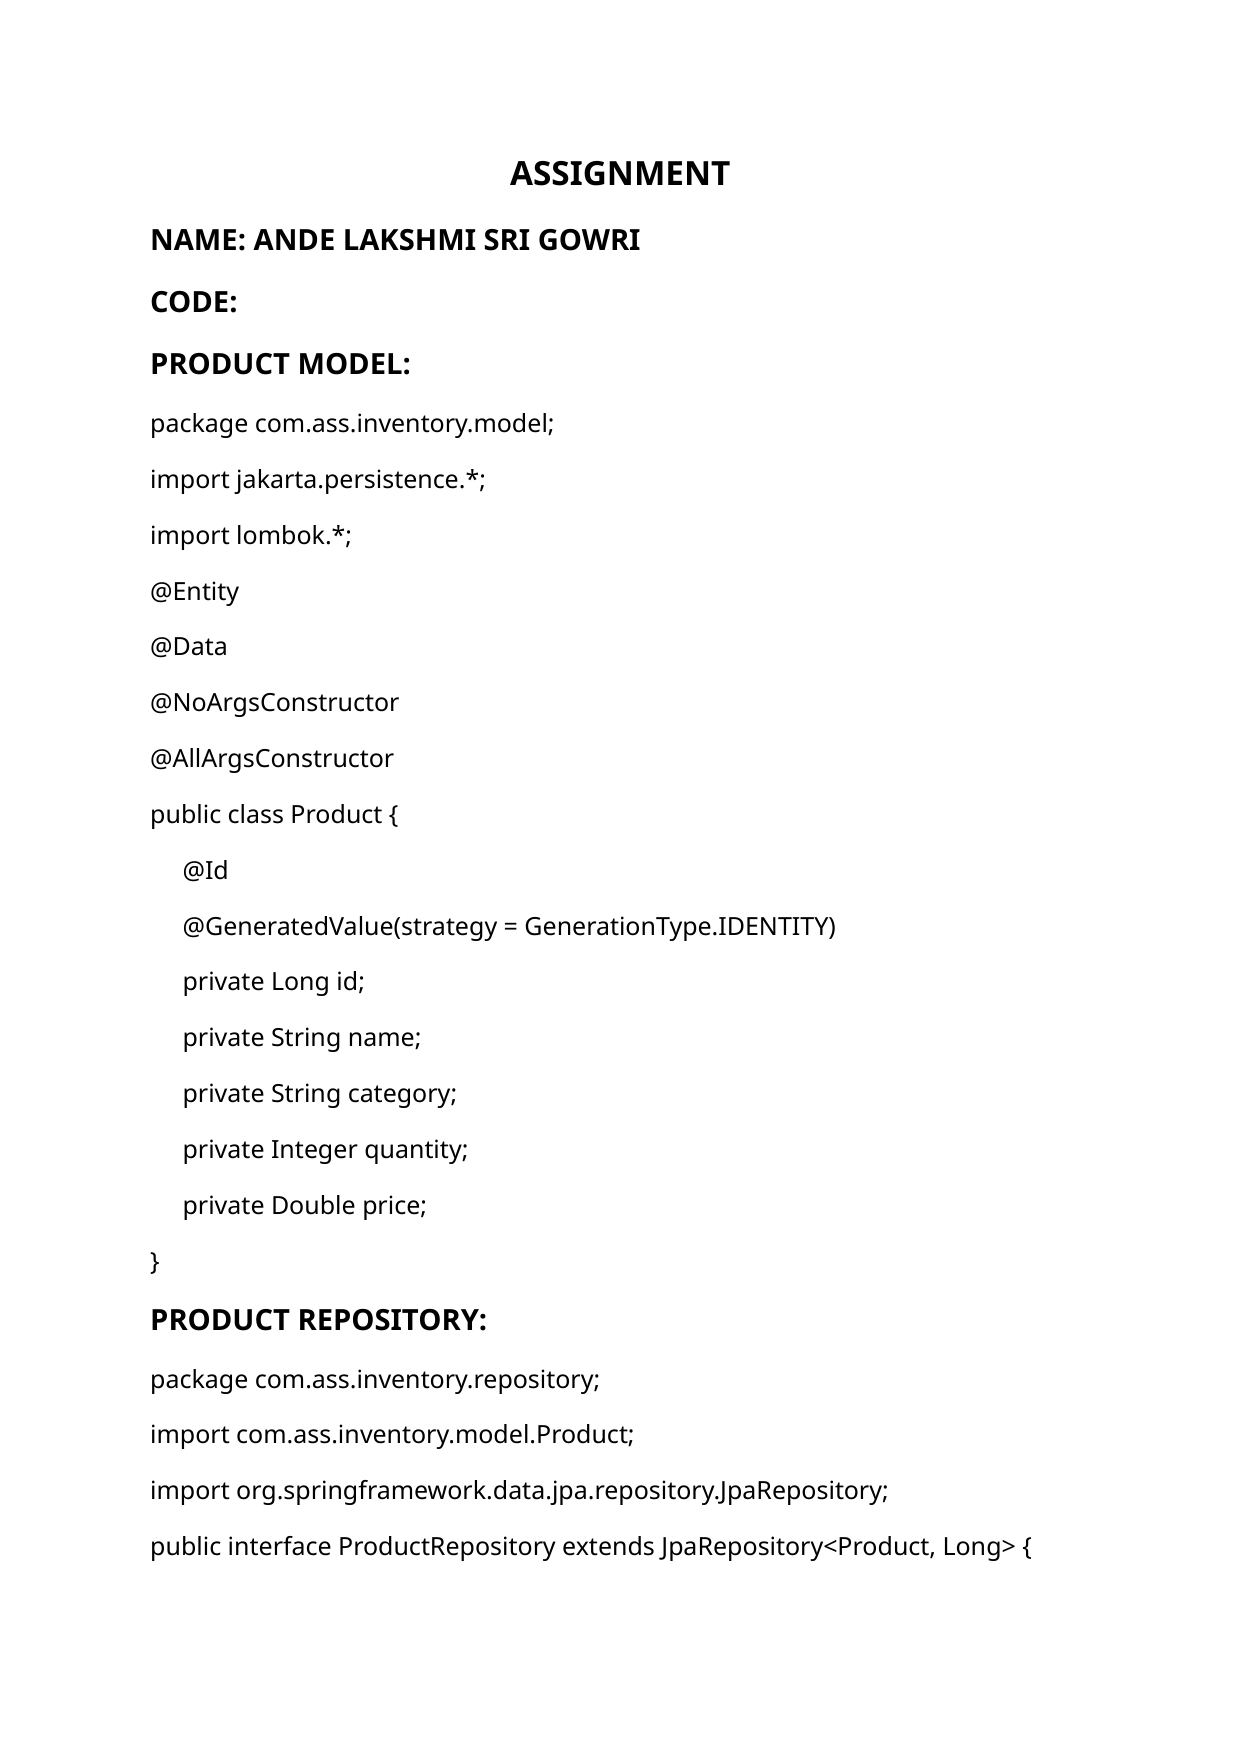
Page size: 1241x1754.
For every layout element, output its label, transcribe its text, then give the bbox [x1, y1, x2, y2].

text private String name; [150, 1020, 1090, 1054]
text NAME: ANDE LAKSHMI SRI GOWRI [150, 219, 1090, 258]
text package com.ass.inventory.repository; [150, 1361, 1090, 1395]
text @Entity [150, 573, 1090, 607]
text public class Product { [150, 797, 1090, 831]
text private Integer quantity; [150, 1132, 1090, 1166]
text import lombok.*; [150, 517, 1090, 551]
text PRODUCT REPOSITORY: [150, 1299, 1090, 1339]
text private String category; [150, 1076, 1090, 1110]
text @AllArgsConstructor [150, 741, 1090, 775]
text import jakarta.persistence.*; [150, 462, 1090, 496]
text @Id [150, 852, 1090, 886]
text PRODUCT MODEL: [150, 343, 1090, 383]
text import com.ass.inventory.model.Product; [150, 1417, 1090, 1451]
text @NoArgsConstructor [150, 685, 1090, 719]
text @GeneratedValue(strategy = GenerationType.IDENTITY) [150, 908, 1090, 942]
text CODE: [150, 281, 1090, 321]
text package com.ass.inventory.model; [150, 406, 1090, 440]
text private Long id; [150, 964, 1090, 998]
text private Double price; [150, 1187, 1090, 1221]
text public interface ProductRepository extends JpaRepository<Product, Long> { [150, 1529, 1090, 1563]
text } [150, 1243, 1090, 1277]
text import org.springframework.data.jpa.repository.JpaRepository; [150, 1473, 1090, 1507]
text ASSIGNMENT [150, 150, 1090, 195]
text @Data [150, 629, 1090, 663]
